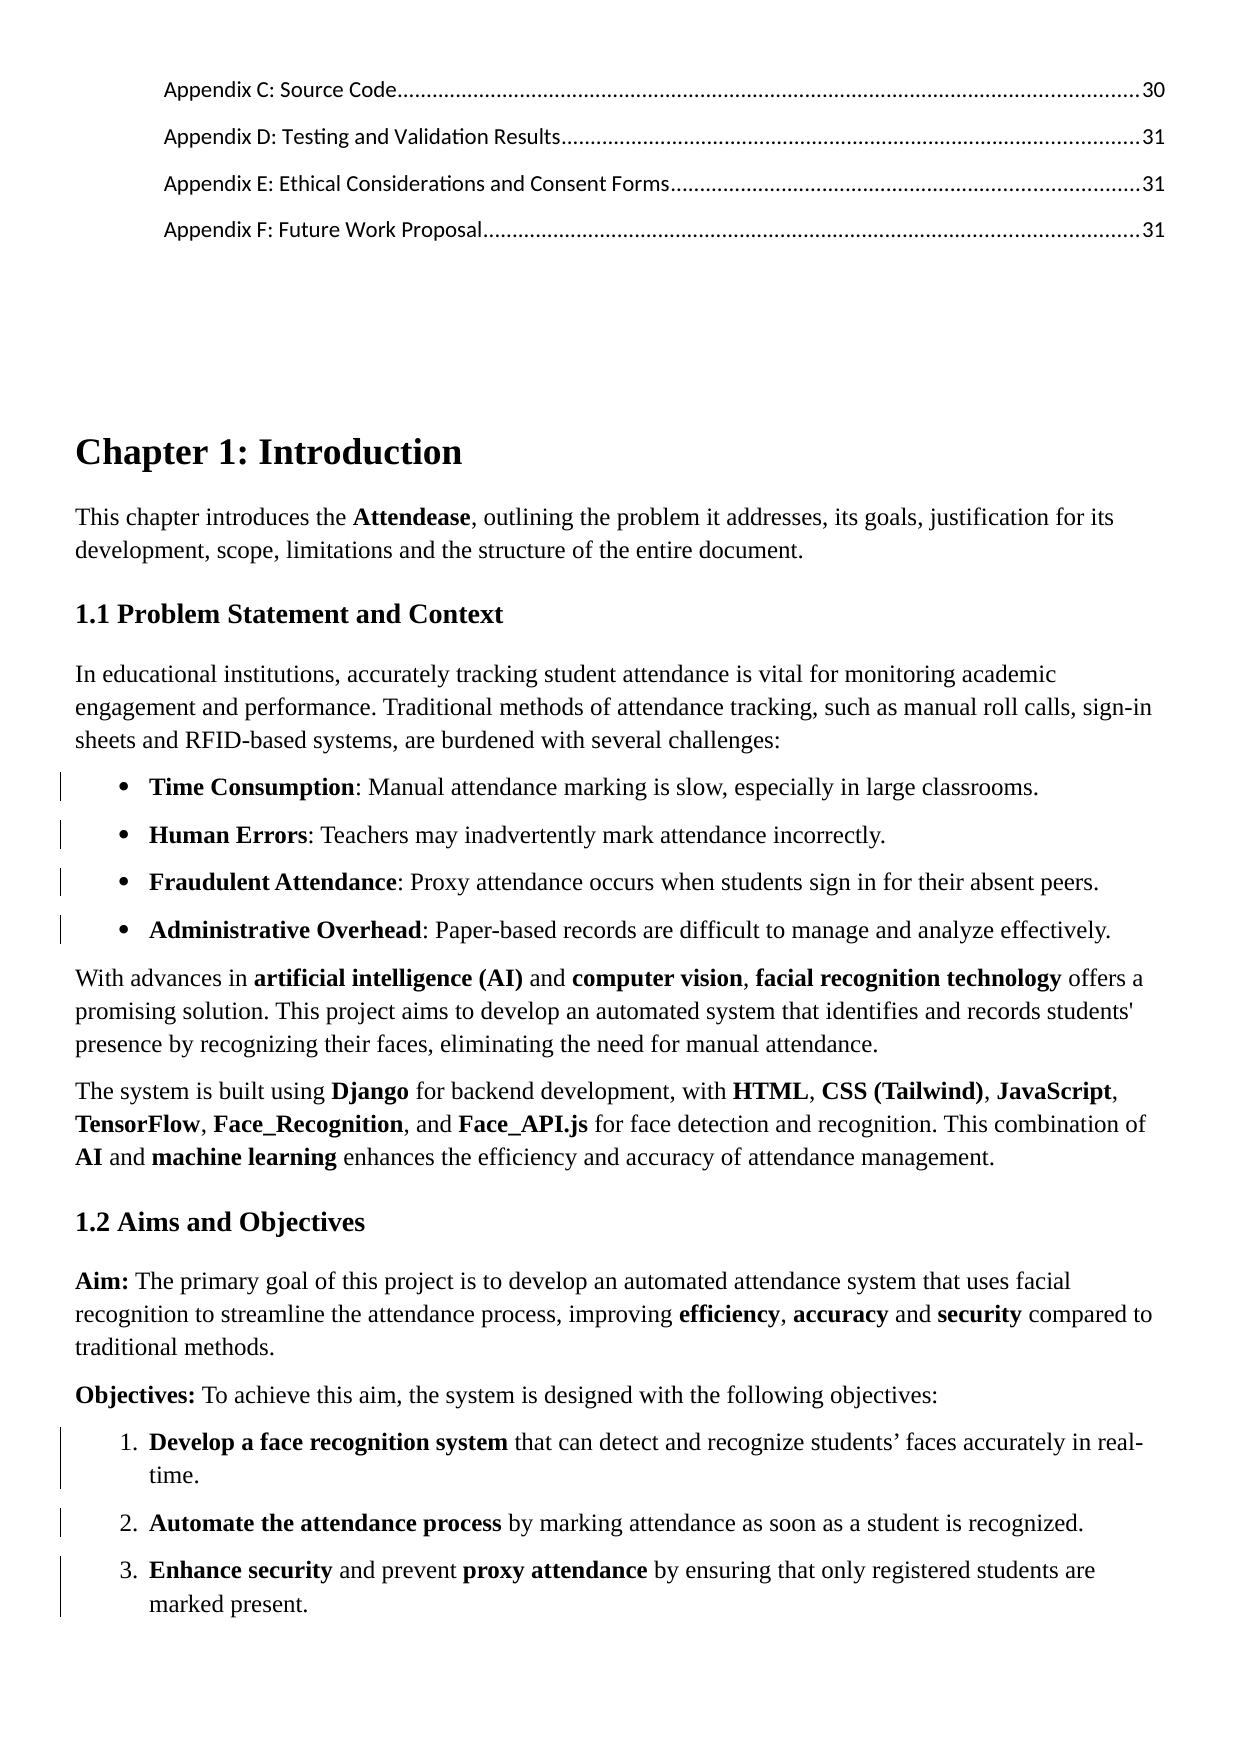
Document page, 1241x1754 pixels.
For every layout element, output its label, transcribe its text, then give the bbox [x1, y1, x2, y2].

list Automate the attendance process by marking attendance as soon as a student is recognized. [119, 1508, 1165, 1537]
list Enhance security and prevent proxy attendance by ensuring that only registered students are marked present. [119, 1556, 1165, 1617]
list Time Consumption: Manual attendance marking is slow, especially in large classrooms. [119, 772, 1165, 801]
list Human Errors: Teachers may inadvertently mark attendance incorrectly. [119, 820, 1165, 849]
subtitle 1.2 Aims and Objectives [75, 1204, 1165, 1237]
list Develop a face recognition system that can detect and recognize students’ faces accurately in real-time. [119, 1427, 1165, 1489]
text Aim: The primary goal of this project is to develop an automated attendance system that uses facial recognition to streamline the attendance process, improving efficiency, accuracy and security compared to traditional methods. [75, 1266, 1165, 1361]
list Administrative Overhead: Paper-based records are difficult to manage and analyze effectively. [119, 915, 1165, 944]
text This chapter introduces the Attendease, outlining the problem it addresses, its goals, justification for its development, scope, limitations and the structure of the entire document. [75, 502, 1165, 564]
text The system is built using Django for backend development, with HTML, CSS (Tailwind), JavaScript, TensorFlow, Face_Recognition, and Face_API.js for face detection and recognition. This combination of AI and machine learning enhances the efficiency and accuracy of attendance management. [75, 1076, 1165, 1171]
text With advances in artificial intelligence (AI) and computer vision, facial recognition technology offers a promising solution. This project aims to develop an automated system that identifies and records students' presence by recognizing their faces, eliminating the need for manual attendance. [75, 963, 1165, 1057]
subtitle Chapter 1: Introduction [75, 429, 1165, 473]
text Objectives: To achieve this aim, the system is designed with the following objectives: [75, 1380, 1165, 1408]
list Fraudulent Attendance: Proxy attendance occurs when students sign in for their absent peers. [119, 867, 1165, 896]
subtitle 1.1 Problem Statement and Context [75, 597, 1165, 629]
text In educational institutions, accurately tracking student attendance is vital for monitoring academic engagement and performance. Traditional methods of attendance tracking, such as manual roll calls, sign-in sheets and RFID-based systems, are burdened with several challenges: [75, 659, 1165, 753]
